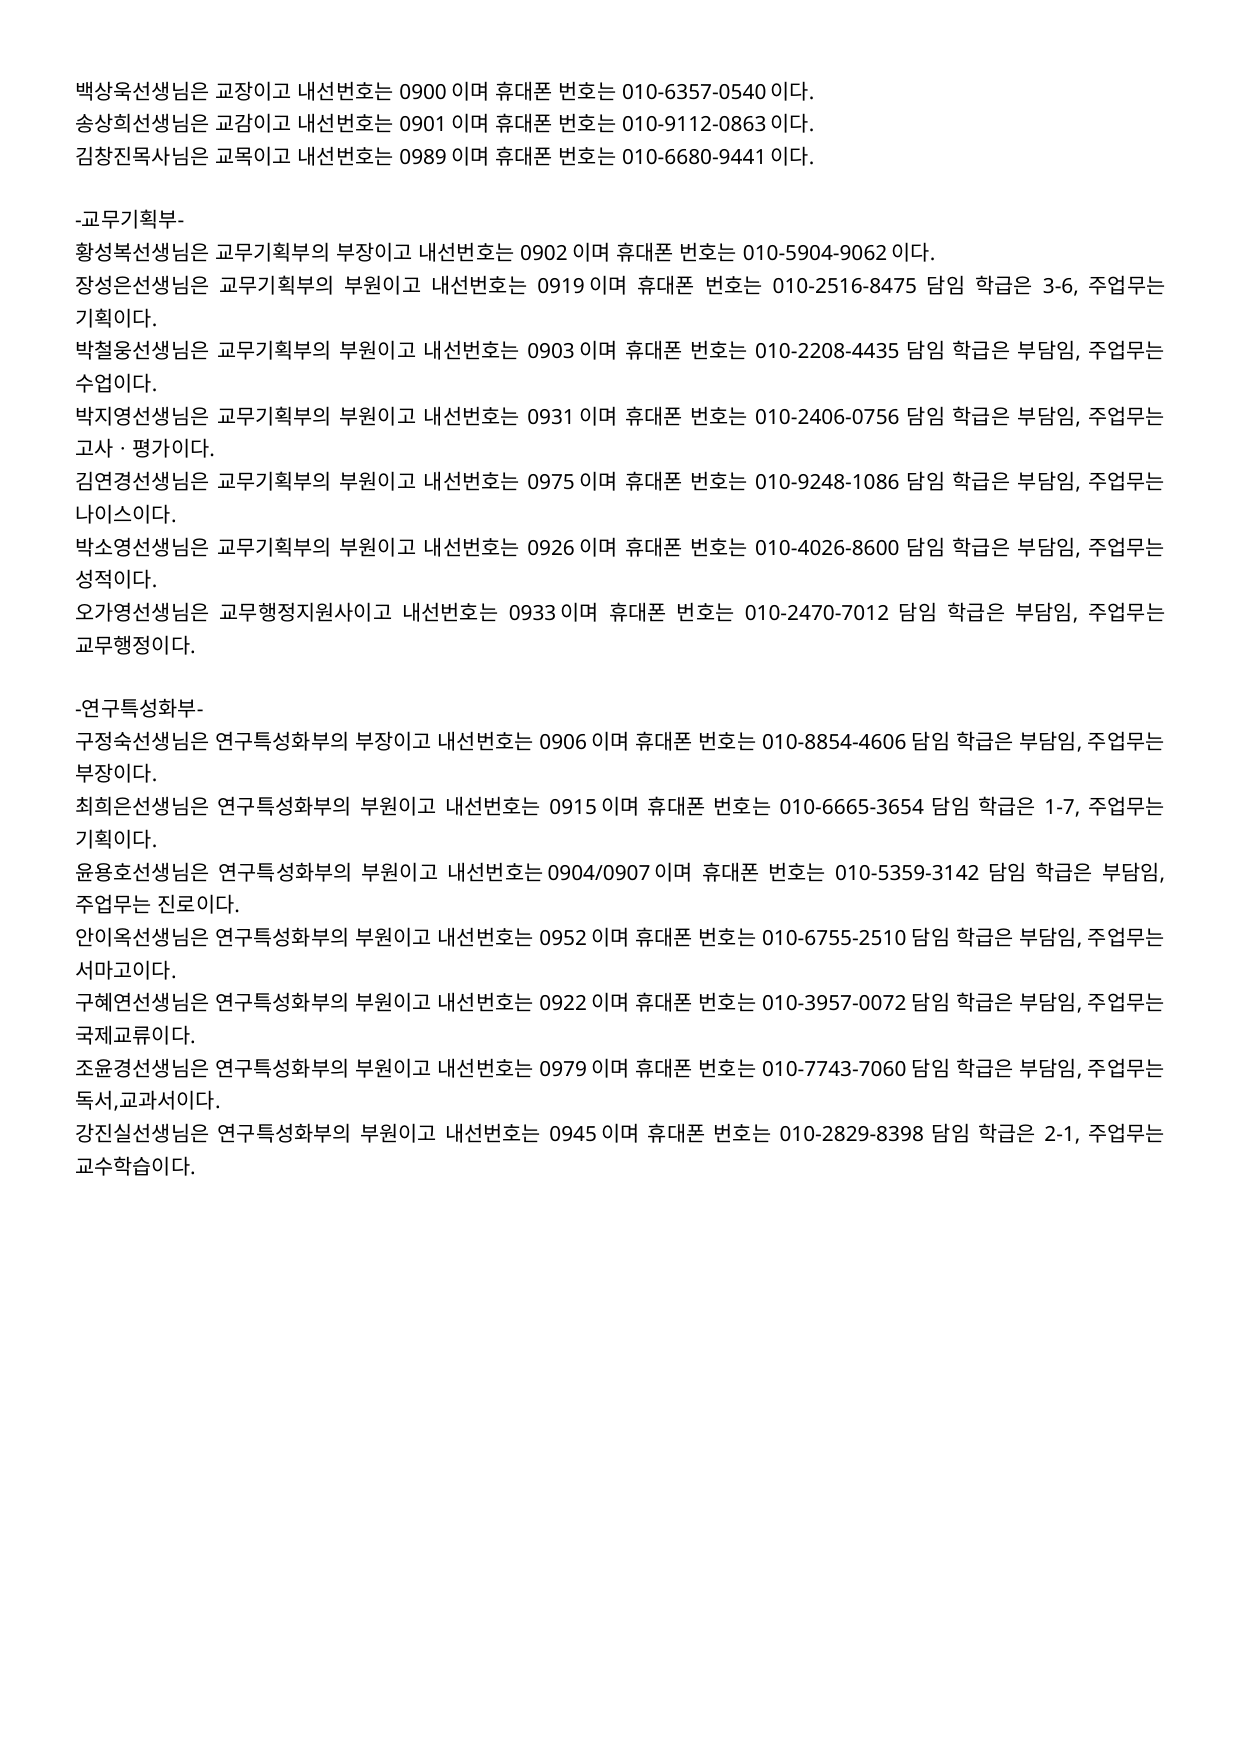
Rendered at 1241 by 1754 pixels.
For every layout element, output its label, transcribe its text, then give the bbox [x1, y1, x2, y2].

text -교무기획부- [75, 204, 1165, 234]
text 구정숙선생님은 연구특성화부의 부장이고 내선번호는 0906이며 휴대폰 번호는 010-8854-4606 담임 학급은 부담임, 주업무는 부장이다. [75, 725, 1165, 788]
text 박소영선생님은 교무기획부의 부원이고 내선번호는 0926이며 휴대폰 번호는 010-4026-8600 담임 학급은 부담임, 주업무는 성적이다. [75, 531, 1165, 594]
text 김연경선생님은 교무기획부의 부원이고 내선번호는 0975이며 휴대폰 번호는 010-9248-1086 담임 학급은 부담임, 주업무는 나이스이다. [75, 465, 1165, 528]
text 오가영선생님은 교무행정지원사이고 내선번호는 0933이며 휴대폰 번호는 010-2470-7012 담임 학급은 부담임, 주업무는 교무행정이다. [75, 596, 1165, 659]
text 송상희선생님은 교감이고 내선번호는 0901이며 휴대폰 번호는 010-9112-0863이다. [75, 108, 1165, 138]
text 박지영선생님은 교무기획부의 부원이고 내선번호는 0931이며 휴대폰 번호는 010-2406-0756 담임 학급은 부담임, 주업무는 고사ㆍ평가이다. [75, 400, 1165, 463]
text -연구특성화부- [75, 692, 1165, 723]
text 박철웅선생님은 교무기획부의 부원이고 내선번호는 0903이며 휴대폰 번호는 010-2208-4435 담임 학급은 부담임, 주업무는 수업이다. [75, 334, 1165, 398]
text 조윤경선생님은 연구특성화부의 부원이고 내선번호는 0979이며 휴대폰 번호는 010-7743-7060 담임 학급은 부담임, 주업무는 독서,교과서이다. [75, 1052, 1165, 1115]
text 백상욱선생님은 교장이고 내선번호는 0900이며 휴대폰 번호는 010-6357-0540이다. [75, 75, 1165, 105]
text 김창진목사님은 교목이고 내선번호는 0989이며 휴대폰 번호는 010-6680-9441이다. [75, 140, 1165, 171]
text 최희은선생님은 연구특성화부의 부원이고 내선번호는 0915이며 휴대폰 번호는 010-6665-3654 담임 학급은 1-7, 주업무는 기획이다. [75, 790, 1165, 853]
text 윤용호선생님은 연구특성화부의 부원이고 내선번호는0904/0907이며 휴대폰 번호는 010-5359-3142 담임 학급은 부담임, 주업무는 진로이다. [75, 856, 1165, 919]
text 강진실선생님은 연구특성화부의 부원이고 내선번호는 0945이며 휴대폰 번호는 010-2829-8398 담임 학급은 2-1, 주업무는 교수학습이다. [75, 1117, 1165, 1181]
text 황성복선생님은 교무기획부의 부장이고 내선번호는 0902이며 휴대폰 번호는 010-5904-9062이다. [75, 236, 1165, 267]
text 안이옥선생님은 연구특성화부의 부원이고 내선번호는 0952이며 휴대폰 번호는 010-6755-2510 담임 학급은 부담임, 주업무는 서마고이다. [75, 921, 1165, 984]
text 장성은선생님은 교무기획부의 부원이고 내선번호는 0919이며 휴대폰 번호는 010-2516-8475 담임 학급은 3-6, 주업무는 기획이다. [75, 269, 1165, 332]
text 구혜연선생님은 연구특성화부의 부원이고 내선번호는 0922이며 휴대폰 번호는 010-3957-0072 담임 학급은 부담임, 주업무는 국제교류이다. [75, 987, 1165, 1050]
